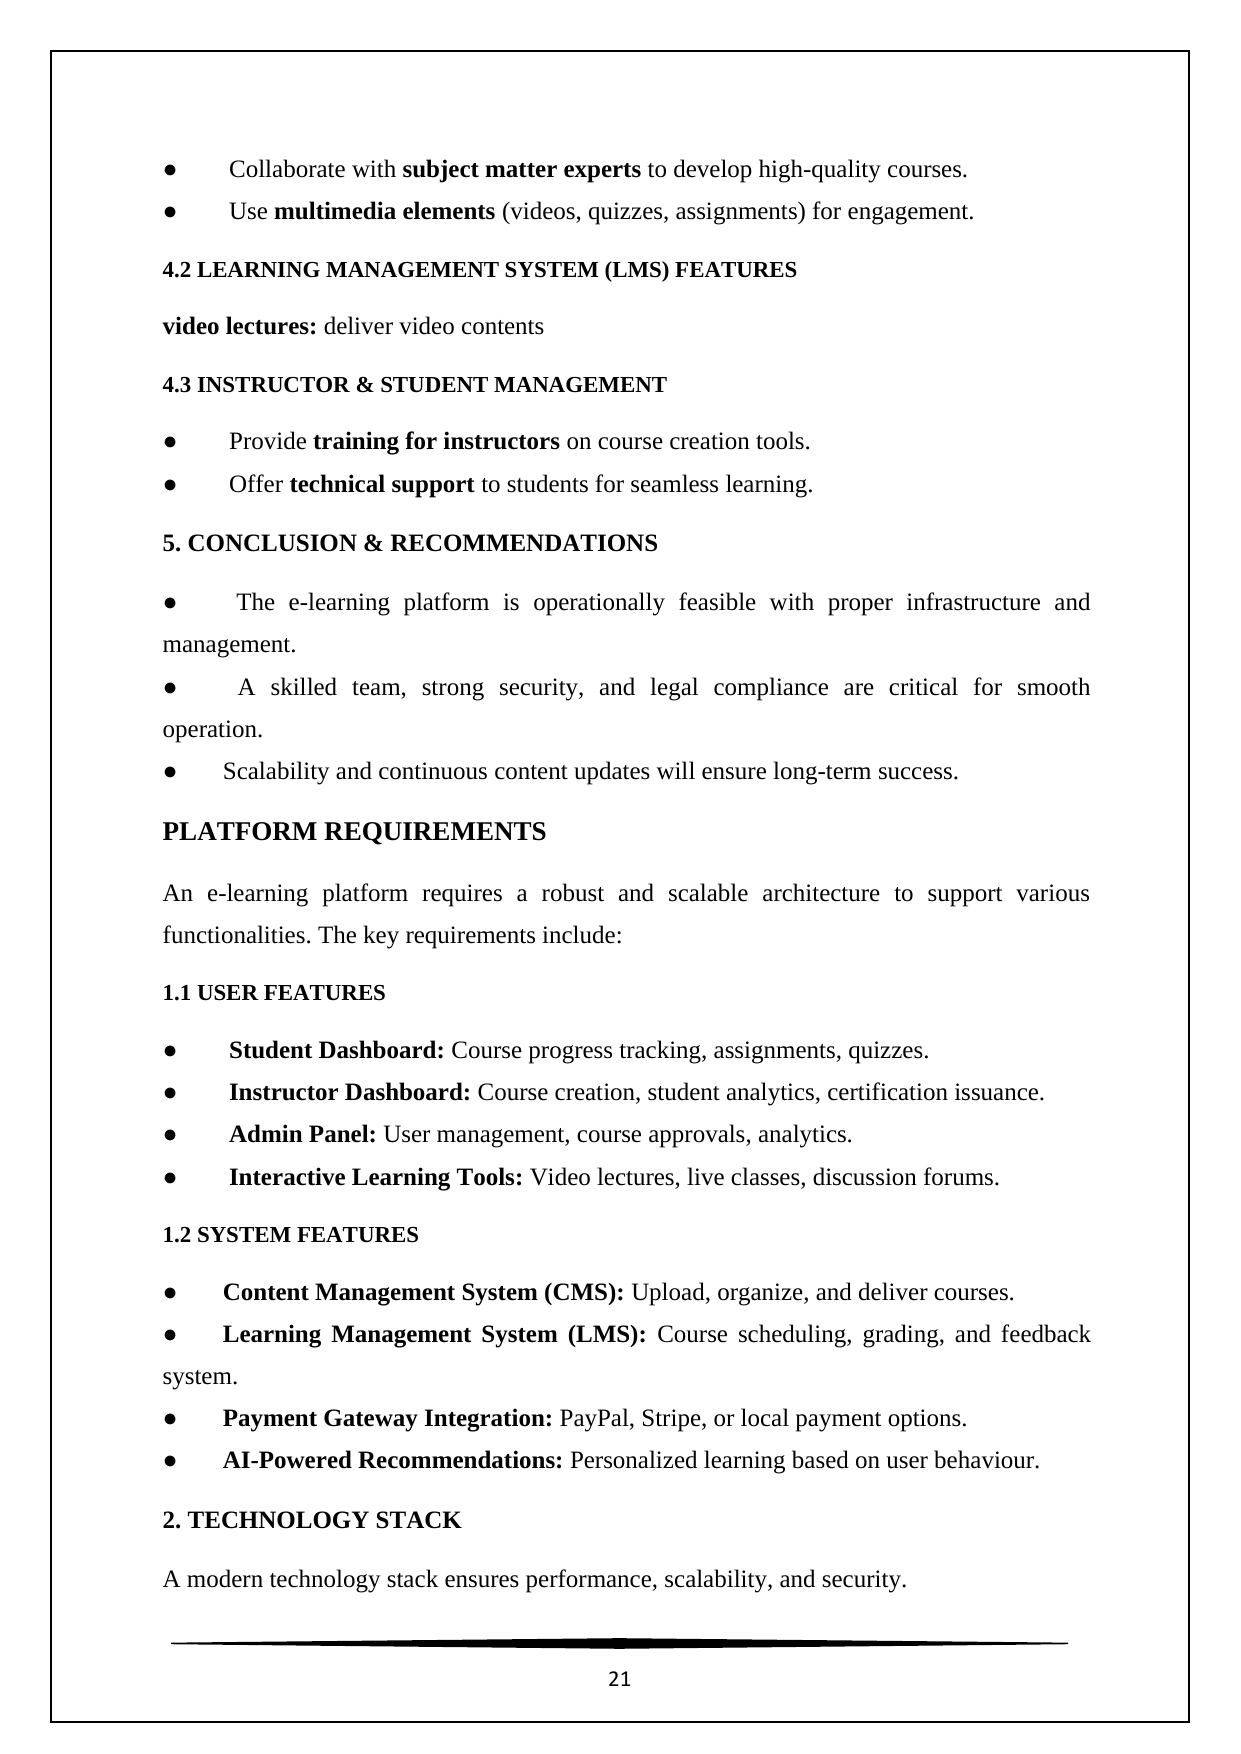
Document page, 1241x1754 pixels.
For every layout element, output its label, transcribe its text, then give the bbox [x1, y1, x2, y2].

list Admin Panel: User management, course approvals, analytics. [162, 1119, 1091, 1148]
text 4.3 INSTRUCTOR & STUDENT MANAGEMENT [162, 371, 1091, 397]
list Use multimedia elements (videos, quizzes, assignments) for engagement. [162, 196, 1091, 225]
list AI-Powered Recommendations: Personalized learning based on user behaviour. [162, 1446, 1091, 1474]
list Instructor Dashboard: Course creation, student analytics, certification issuance. [162, 1077, 1091, 1106]
list Collaborate with subject matter experts to develop high-quality courses. [162, 154, 1091, 183]
text 1.2 SYSTEM FEATURES [162, 1221, 1091, 1247]
list Learning Management System (LMS): Course scheduling, grading, and feedback system. [162, 1319, 1091, 1390]
list Scalability and continuous content updates will ensure long-term success. [162, 756, 1091, 785]
list Payment Gateway Integration: PayPal, Stripe, or local payment options. [162, 1403, 1091, 1432]
list Interactive Learning Tools: Video lectures, live classes, discussion forums. [162, 1162, 1091, 1191]
list The e-learning platform is operationally feasible with proper infrastructure and management. [162, 587, 1091, 658]
text video lectures: deliver video contents [162, 311, 1091, 340]
text A modern technology stack ensures performance, scalability, and security. [162, 1564, 1091, 1593]
text An e-learning platform requires a robust and scalable architecture to support various functionalities. The key requirements include: [162, 878, 1091, 949]
list Offer technical support to students for seamless learning. [162, 469, 1091, 497]
list A skilled team, strong security, and legal compliance are critical for smooth operation. [162, 672, 1091, 742]
text 2. TECHNOLOGY STACK [162, 1505, 1091, 1533]
list Provide training for instructors on course creation tools. [162, 426, 1091, 455]
text 4.2 LEARNING MANAGEMENT SYSTEM (LMS) FEATURES [162, 256, 1091, 282]
list Student Dashboard: Course progress tracking, assignments, quizzes. [162, 1035, 1091, 1064]
list Content Management System (CMS): Upload, organize, and deliver courses. [162, 1277, 1091, 1306]
text 5. CONCLUSION & RECOMMENDATIONS [162, 528, 1091, 557]
text PLATFORM REQUIREMENTS [162, 815, 1091, 846]
text 1.1 USER FEATURES [162, 979, 1091, 1006]
